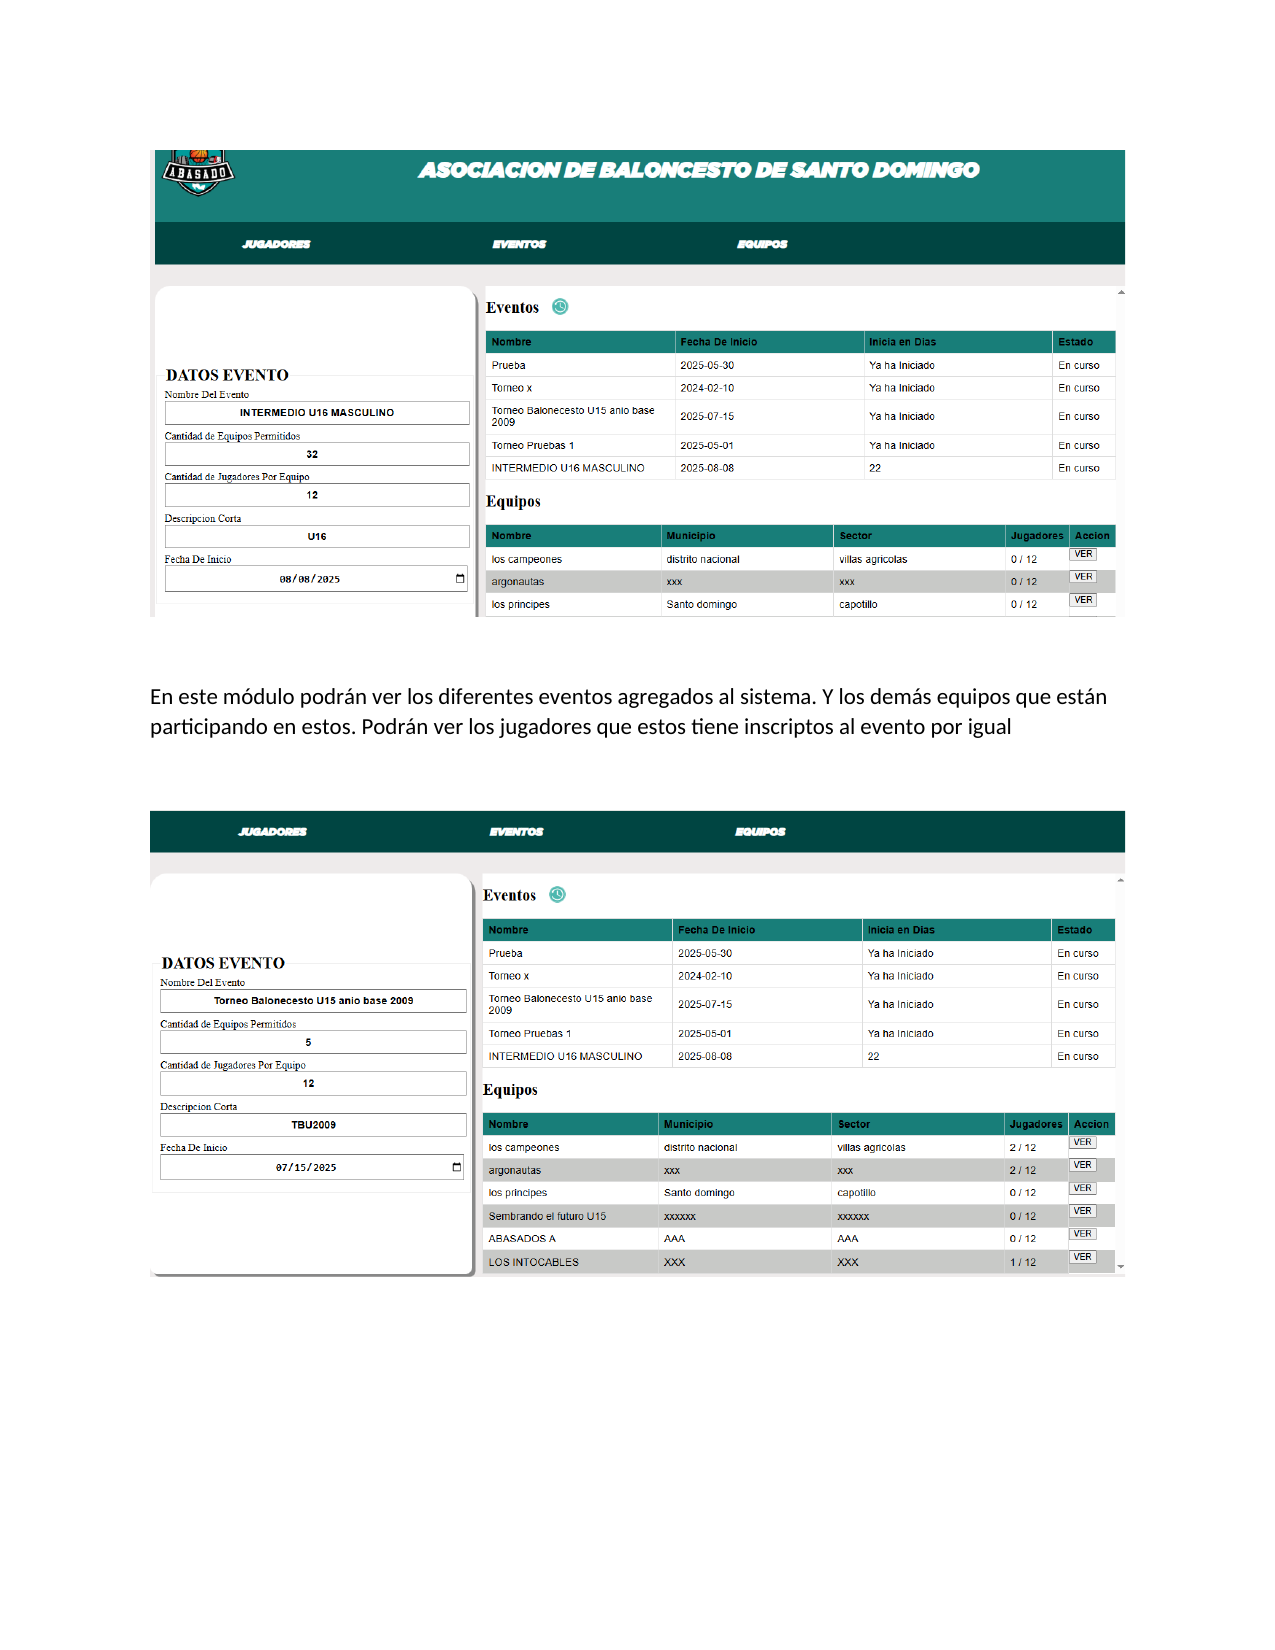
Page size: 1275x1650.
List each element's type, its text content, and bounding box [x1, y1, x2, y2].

picture [150, 806, 1125, 1277]
picture [150, 150, 1125, 617]
text En este módulo podrán ver los diferentes eventos agregados al sistema. Y los demás equipos que están participando en estos. Podrán ver los jugadores que estos tiene inscriptos al evento por igual [150, 682, 1125, 740]
